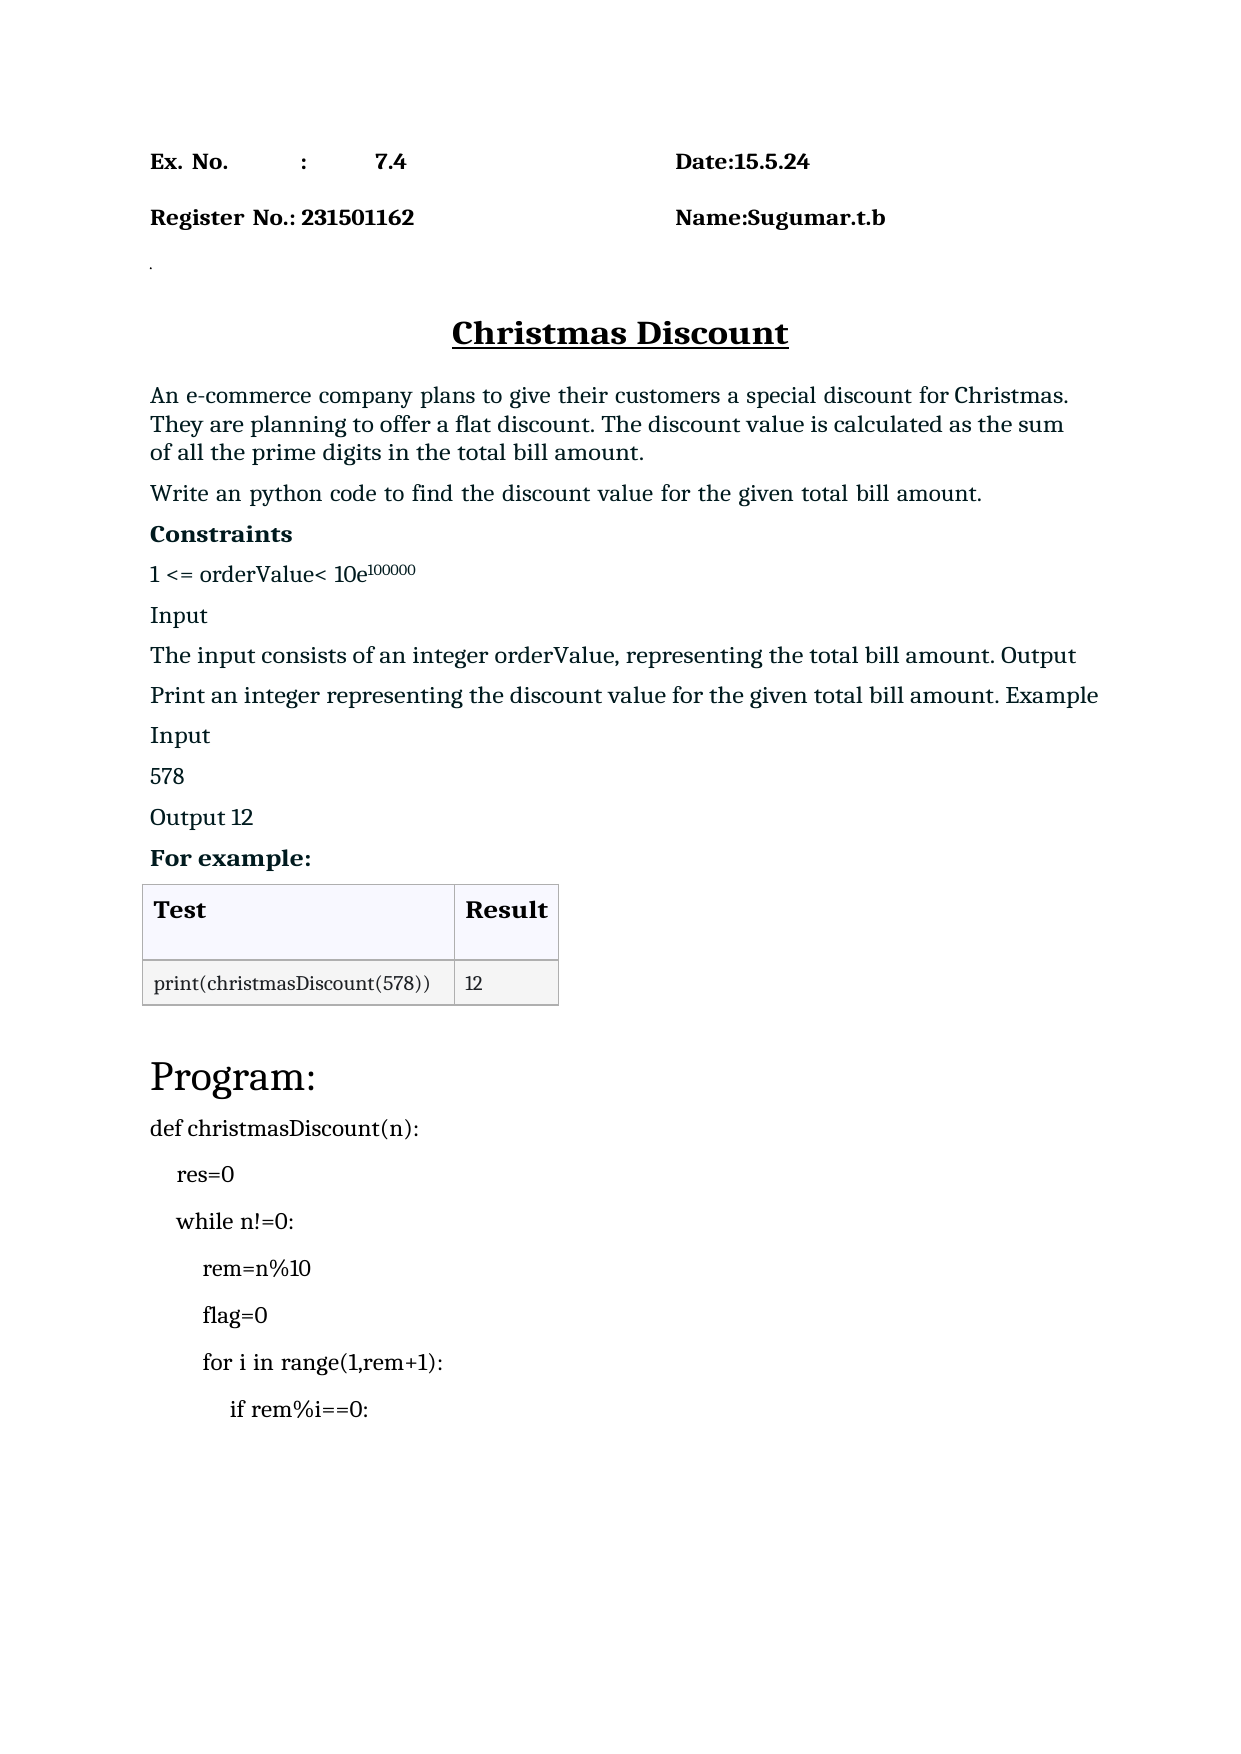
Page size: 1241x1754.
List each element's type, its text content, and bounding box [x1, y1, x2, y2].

table_header Result [455, 885, 558, 959]
text while n!=0: rem=n%10 flag=0 [176, 1208, 350, 1329]
subtitle Christmas Discount [375, 314, 865, 353]
table_header Test [143, 885, 454, 959]
table_cell print(christmasDiscount(578)) [143, 961, 454, 1004]
text Ex. No. : 7.4 Date:15.5.24 [150, 149, 1138, 175]
text For example: [150, 844, 1138, 872]
text 578 [150, 763, 1138, 791]
subtitle Program: [150, 1053, 1138, 1101]
text def christmasDiscount(n): res=0 [150, 1115, 480, 1189]
text Write an python code to find the discount value for the given total bill amount. [150, 479, 1138, 507]
text for i in range(1,rem+1): if rem%i==0: [202, 1349, 462, 1423]
text They are planning to offer a flat discount. The discount value is calculated as the sum of all the prime digits in the total bill amount. [150, 411, 1081, 467]
text The input consists of an integer orderValue, representing the total bill amount. Output [150, 642, 1102, 670]
text Print an integer representing the discount value for the given total bill amount. Example Input [150, 682, 1102, 750]
text Register No.: 231501162 Name:Sugumar.t.b [150, 204, 1138, 231]
text An e-commerce company plans to give their customers a special discount for Christmas. [150, 382, 1102, 410]
table_cell 12 [455, 961, 558, 1004]
text 1 <= orderValue< 10e100000 Input [150, 561, 442, 629]
text Output 12 [150, 804, 256, 832]
text Constraints [150, 520, 1138, 548]
